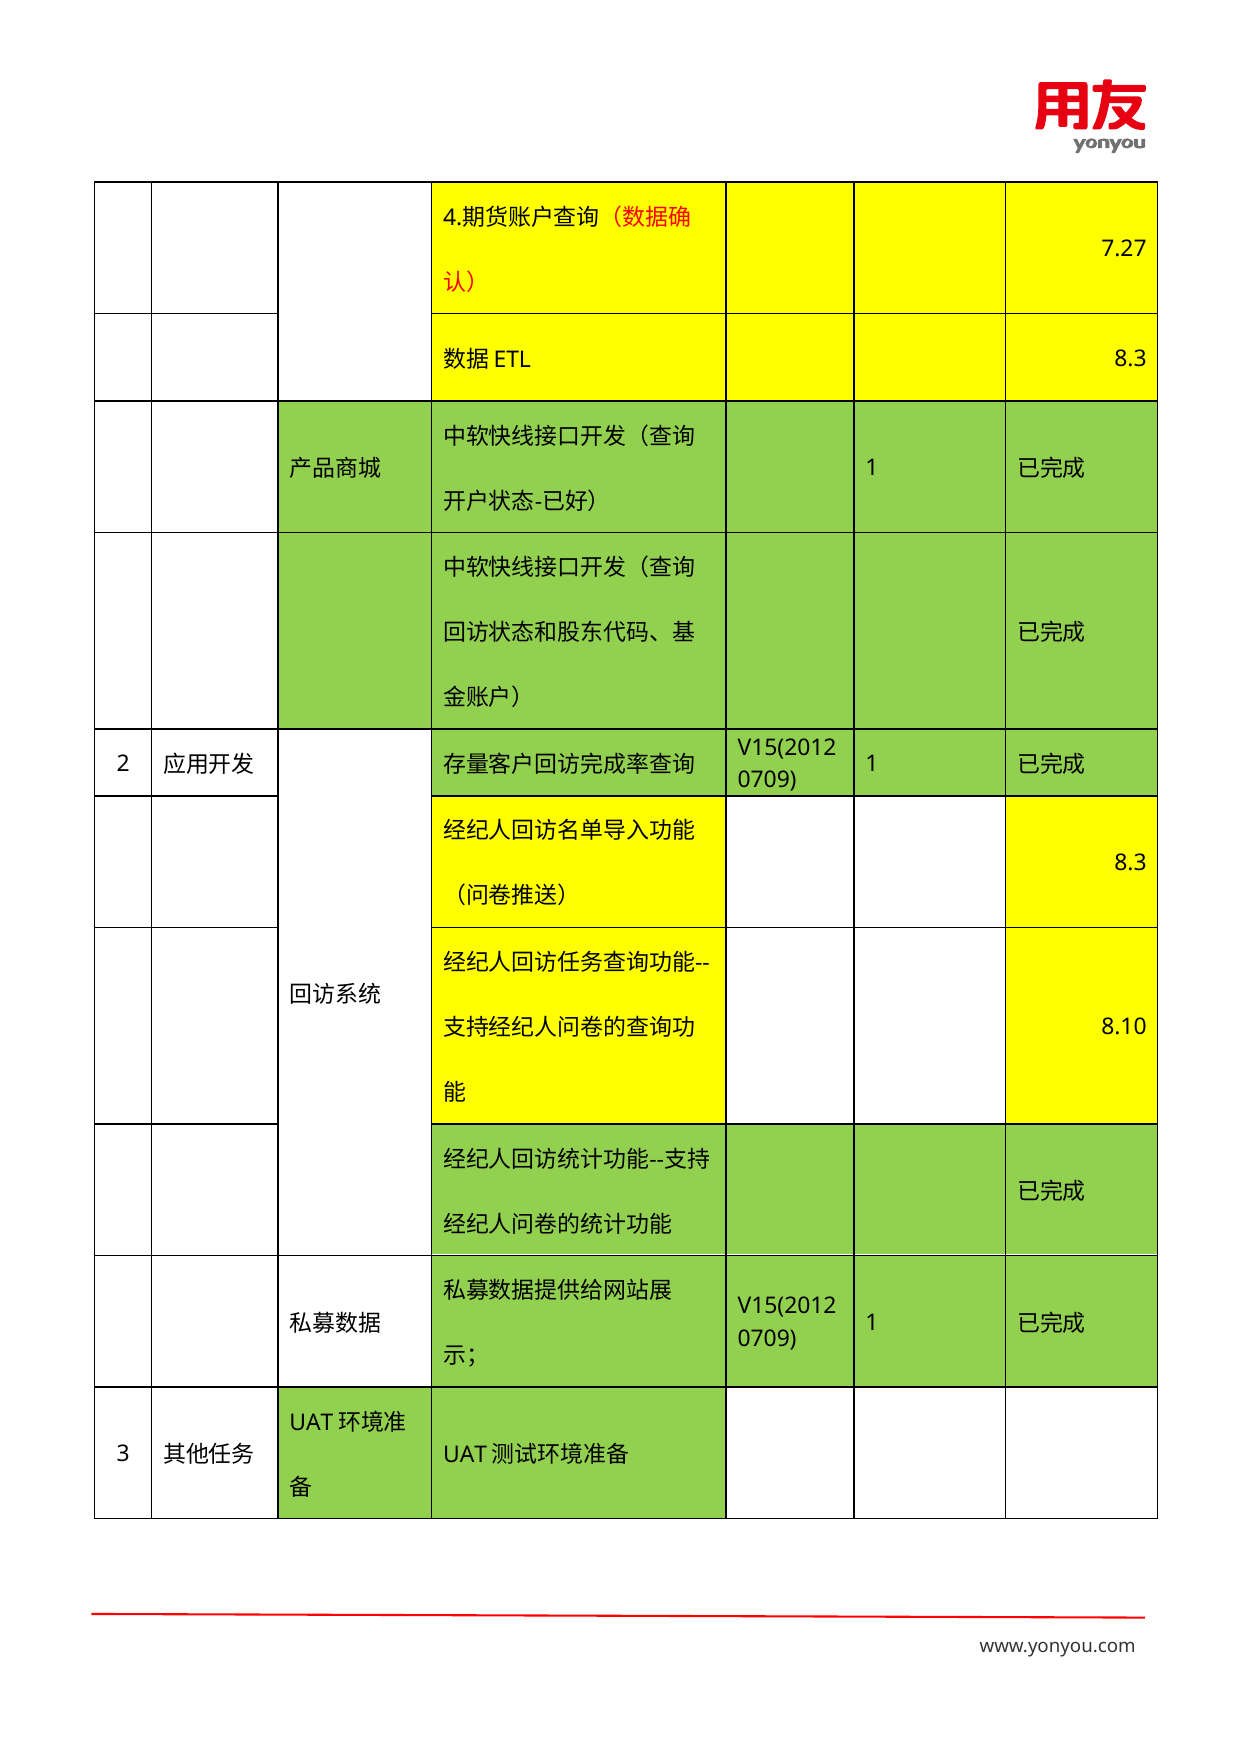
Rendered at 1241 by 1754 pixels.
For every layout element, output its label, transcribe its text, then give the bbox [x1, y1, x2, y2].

table_cell 应用开发 [152, 730, 277, 795]
table_cell 中软快线接口开发（查询回访状态和股东代码、基金账户） [432, 533, 725, 728]
table_cell 已完成 [1006, 730, 1157, 795]
table_cell 经纪人回访统计功能--支持经纪人问卷的统计功能 [432, 1125, 725, 1254]
table_cell 已完成 [1006, 533, 1157, 728]
table_cell 4.期货账户查询（数据确认） [432, 183, 725, 313]
table_cell 数据ETL [432, 314, 725, 400]
table_cell [855, 314, 1005, 400]
table_cell [152, 314, 277, 400]
table_cell [727, 183, 853, 313]
table_cell [95, 1256, 151, 1386]
table_cell [727, 533, 853, 728]
table_cell [95, 533, 151, 728]
table_cell 经纪人回访名单导入功能（问卷推送） [432, 797, 725, 926]
table_cell 2 [95, 730, 151, 795]
table_cell 私募数据 [279, 1256, 431, 1386]
table_cell 私募数据提供给网站展示； [432, 1256, 725, 1386]
table_cell [152, 183, 277, 313]
table_cell [152, 402, 277, 532]
table_cell [152, 1256, 277, 1386]
table_cell 1 [855, 1256, 1005, 1386]
table_cell [855, 533, 1005, 728]
table_cell [95, 797, 151, 926]
table_cell 1 [855, 402, 1005, 532]
table_cell [727, 1388, 853, 1518]
table_cell [727, 928, 853, 1123]
table_cell 存量客户回访完成率查询 [432, 730, 725, 795]
table_cell [279, 533, 431, 728]
table_cell V15(20120709) [727, 730, 853, 795]
table_cell UAT环境准备 [279, 1388, 431, 1518]
table_cell 已完成 [1006, 1256, 1157, 1386]
table_cell 8.10 [1006, 928, 1157, 1123]
table_cell [152, 533, 277, 728]
table_cell [855, 1388, 1005, 1518]
table_cell 产品商城 [279, 402, 431, 532]
table_cell 7.27 [1006, 183, 1157, 313]
table_cell [95, 928, 151, 1123]
table_cell [855, 797, 1005, 926]
table_cell 回访系统 [279, 730, 431, 1254]
table_cell [152, 797, 277, 926]
table_cell 其他任务 [152, 1388, 277, 1518]
table_cell UAT测试环境准备 [432, 1388, 725, 1518]
table_cell [95, 402, 151, 532]
table_cell 经纪人回访任务查询功能--支持经纪人问卷的查询功能 [432, 928, 725, 1123]
table_cell [95, 1125, 151, 1254]
table_cell [1006, 1388, 1157, 1518]
table_cell 8.3 [1006, 314, 1157, 400]
table_cell [855, 1125, 1005, 1254]
table_cell [95, 314, 151, 400]
table_cell 已完成 [1006, 1125, 1157, 1254]
table_cell [727, 797, 853, 926]
table_cell [152, 1125, 277, 1254]
table_cell 中软快线接口开发（查询开户状态-已好） [432, 402, 725, 532]
table_cell 8.3 [1006, 797, 1157, 926]
table_cell [727, 314, 853, 400]
table_cell [727, 402, 853, 532]
table_cell [855, 928, 1005, 1123]
table_cell [95, 183, 151, 313]
table_cell V15(20120709) [727, 1256, 853, 1386]
table_cell [152, 928, 277, 1123]
table_cell [855, 183, 1005, 313]
table_cell 1 [855, 730, 1005, 795]
table_cell 已完成 [1006, 402, 1157, 532]
table_cell [727, 1125, 853, 1254]
table_cell 3 [95, 1388, 151, 1518]
